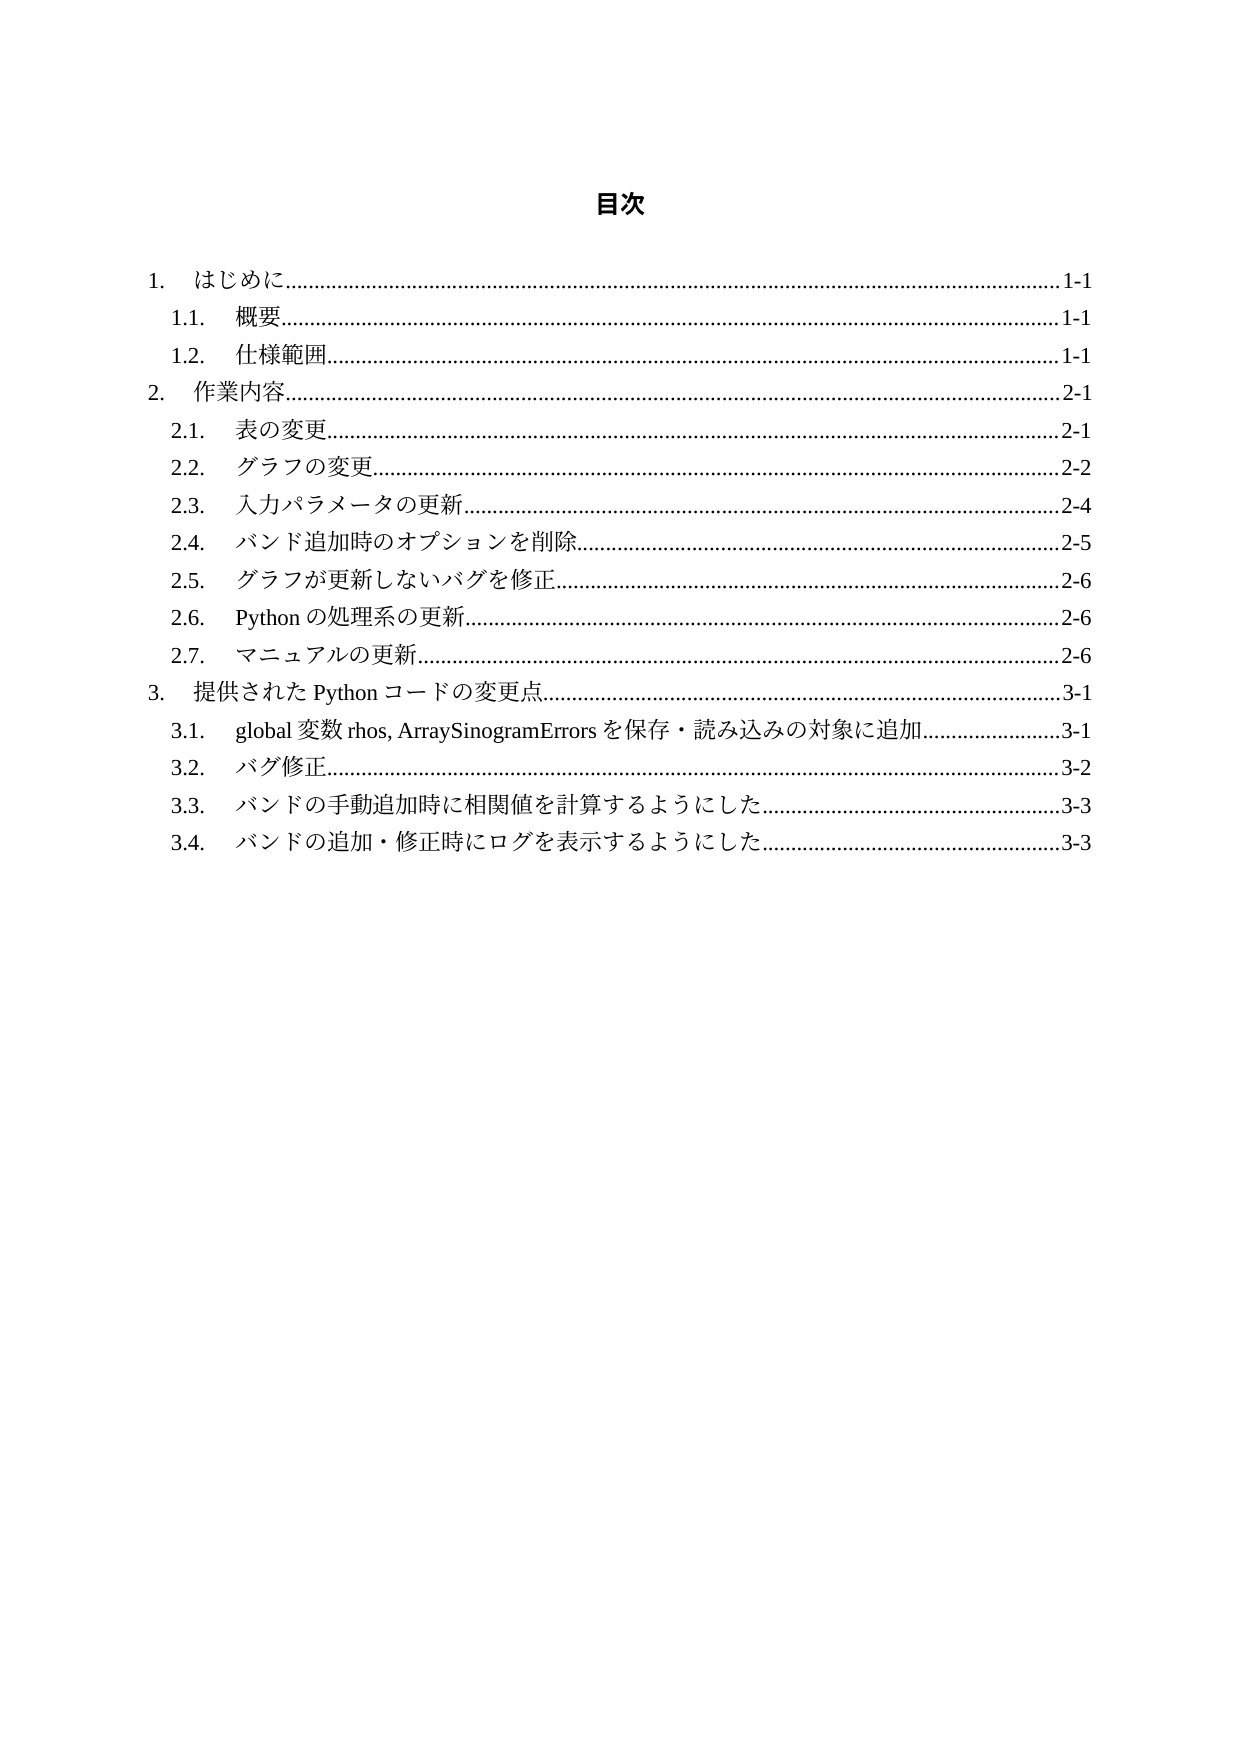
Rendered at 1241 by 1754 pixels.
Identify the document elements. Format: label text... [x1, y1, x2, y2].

text 3.4. バンドの追加・修正時にログを表示するようにした 3-3 [171, 822, 1092, 859]
text 2.5. グラフが更新しないバグを修正 2-6 [171, 559, 1092, 597]
text 2.7. マニュアルの更新 2-6 [171, 634, 1092, 672]
text 2. 作業内容 2-1 [148, 372, 1092, 409]
text 2.4. バンド追加時のオプションを削除 2-5 [171, 522, 1092, 559]
text 2.1. 表の変更 2-1 [171, 409, 1092, 447]
text 1.2. 仕様範囲 1-1 [171, 334, 1092, 372]
text 1.1. 概要 1-1 [171, 297, 1092, 334]
text 1. はじめに 1-1 [148, 259, 1092, 297]
text 3.2. バグ修正 3-2 [171, 747, 1092, 784]
text 2.6. Pythonの処理系の更新 2-6 [171, 597, 1092, 634]
text 3. 提供されたPythonコードの変更点 3-1 [148, 672, 1092, 709]
text 3.3. バンドの手動追加時に相関値を計算するようにした 3-3 [171, 784, 1092, 822]
text 2.2. グラフの変更 2-2 [171, 447, 1092, 484]
text 2.3. 入力パラメータの更新 2-4 [171, 484, 1092, 522]
text 3.1. global変数rhos, ArraySinogramErrorsを保存・読み込みの対象に追加 3-1 [171, 709, 1092, 747]
text 目次 [148, 184, 1092, 222]
